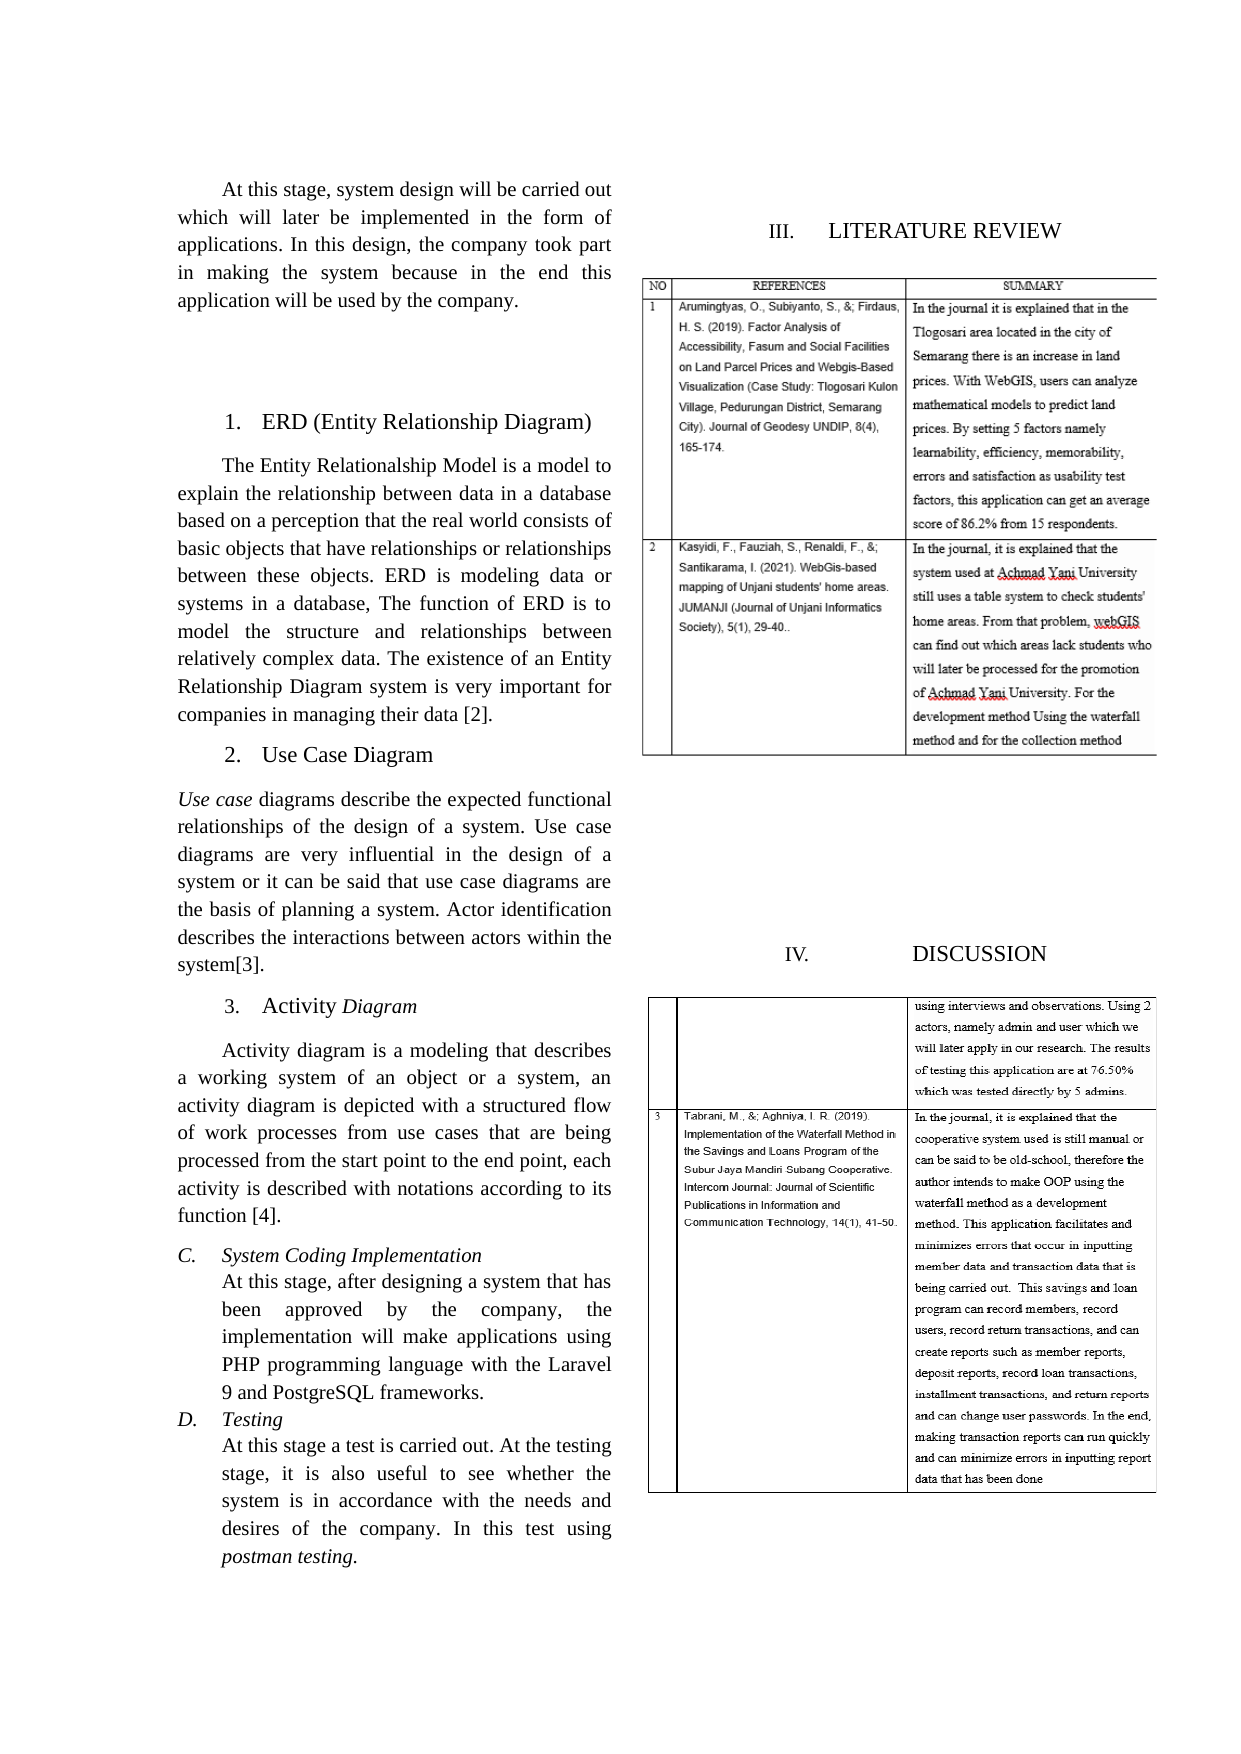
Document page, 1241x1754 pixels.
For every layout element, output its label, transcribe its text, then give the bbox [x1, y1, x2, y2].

title DISCUSSION [734, 940, 1122, 966]
picture [641, 277, 1157, 755]
title Activity Diagram [224, 992, 612, 1019]
picture [646, 995, 1156, 1492]
title ERD (Entity Relationship Diagram) [224, 408, 612, 434]
text The Entity Relationalship Model is a model to explain the relationship between data in a database based on a perception that the real world consists of basic objects that have relationships or relationships between these objects. ERD is modeling data or systems in a database, The function of ERD is to model the structure and relationships between relatively complex data. The existence of an Entity Relationship Diagram system is very important for companies in managing their data [2]. [177, 453, 612, 726]
list System Coding Implementation [177, 1243, 612, 1267]
text At this stage, system design will be carried out which will later be implemented in the form of applications. In this design, the company took part in making the system because in the end this application will be used by the company. [177, 177, 612, 312]
list At this stage, after designing a system that has been approved by the company, the implementation will make applications using PHP programming language with the Laravel 9 and PostgreSQL frameworks. [222, 1269, 612, 1404]
list Testing [177, 1407, 612, 1431]
title Use Case Diagram [224, 742, 612, 768]
list At this stage a test is carried out. At the testing stage, it is also useful to see whether the system is in accordance with the needs and desires of the company. In this test using postman testing. [222, 1433, 612, 1568]
text Activity diagram is a modeling that describes a working system of an object or a system, an activity diagram is depicted with a structured flow of work processes from use cases that are being processed from the start point to the end point, each activity is described with notations according to its function [4]. [177, 1037, 612, 1227]
title LITERATURE REVIEW [734, 217, 1122, 244]
text Use case diagrams describe the expected functional relationships of the design of a system. Use case diagrams are very influential in the design of a system or it can be said that use case diagrams are the basis of planning a system. Actor identification describes the interactions between actors within the system[3]. [177, 787, 612, 976]
